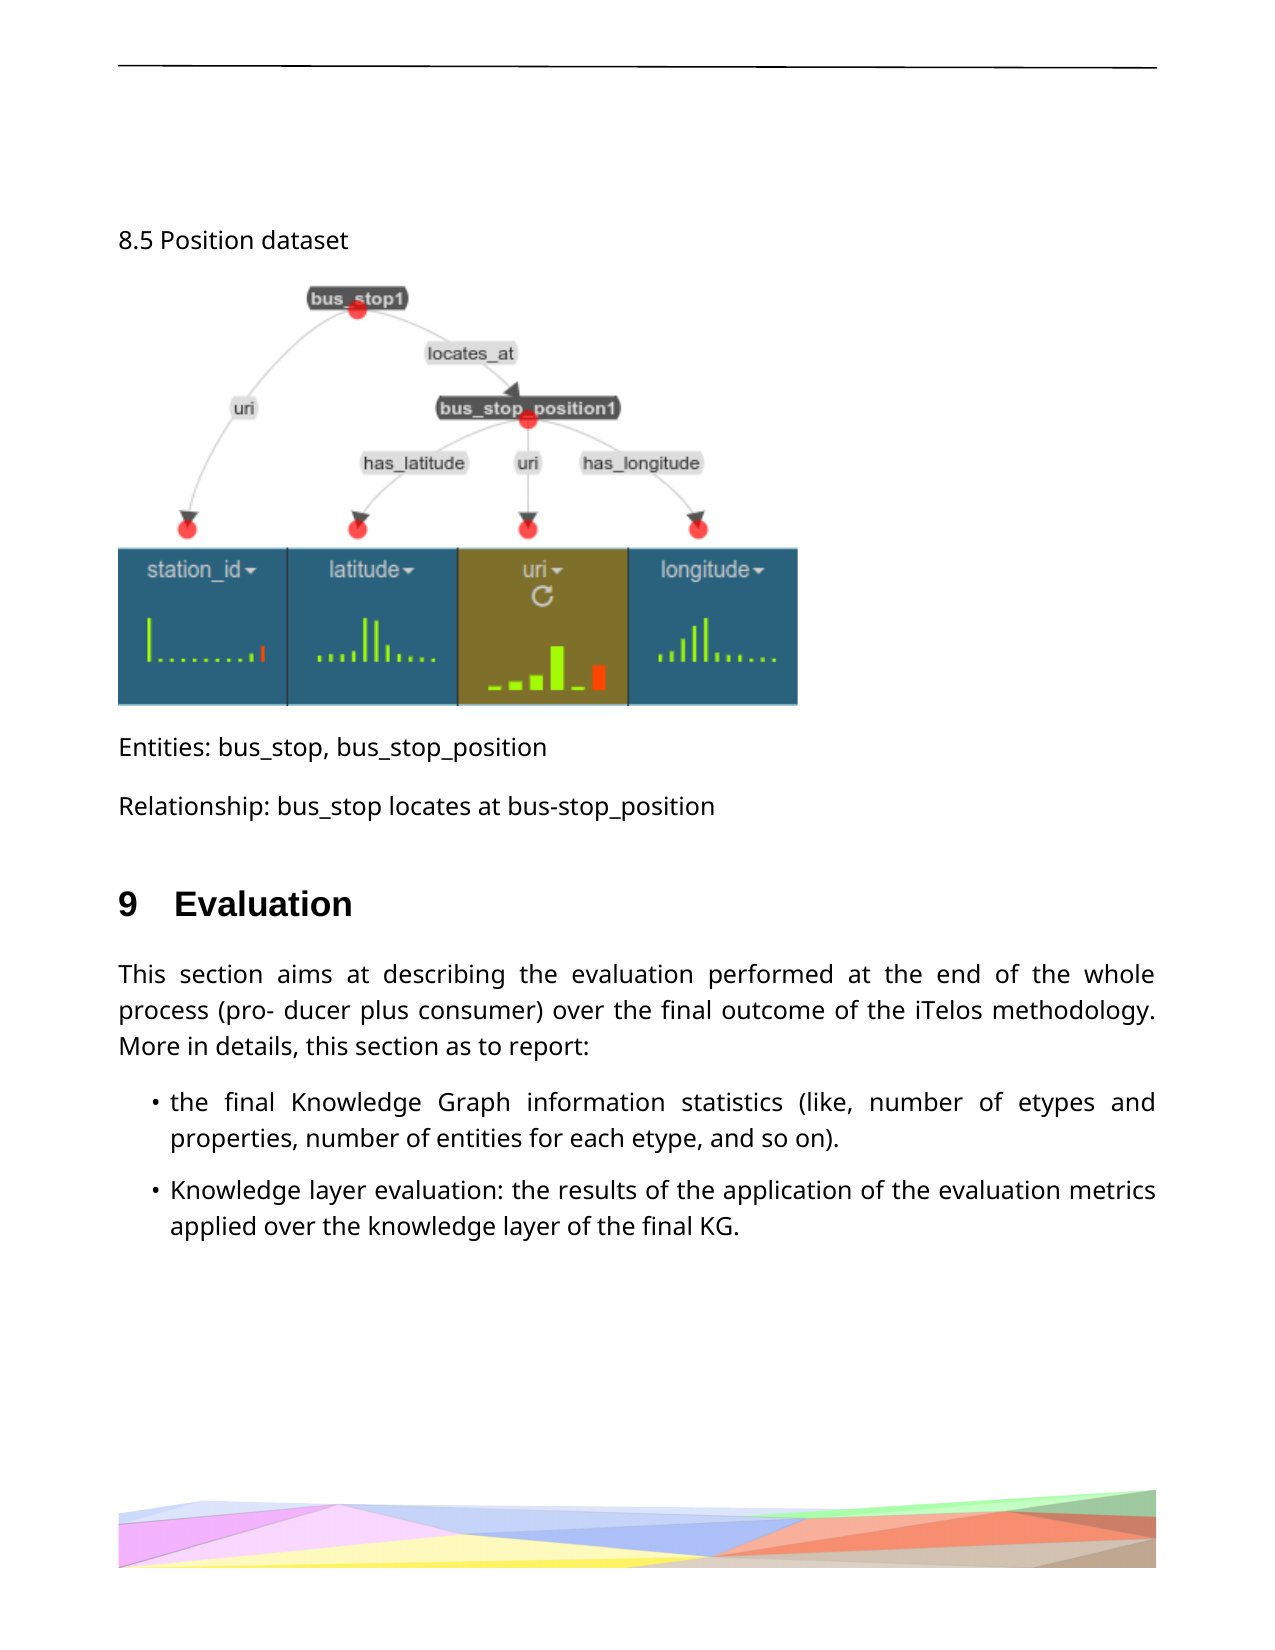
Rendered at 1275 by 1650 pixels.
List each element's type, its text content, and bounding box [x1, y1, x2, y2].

text 8.5 Position dataset [118, 223, 1157, 257]
picture [118, 1487, 1157, 1568]
list the final Knowledge Graph information statistics (like, number of etypes and properties, number of entities for each etype, and so on). [151, 1085, 1157, 1155]
list Knowledge layer evaluation: the results of the application of the evaluation metrics applied over the knowledge layer of the final KG. [151, 1173, 1157, 1243]
text This section aims at describing the evaluation performed at the end of the whole process (pro- ducer plus consumer) over the final outcome of the iTelos methodology. More in details, this section as to report: [118, 957, 1157, 1062]
picture [118, 281, 798, 706]
subtitle Evaluation [118, 883, 1200, 923]
text Entities: bus_stop, bus_stop_position [118, 730, 1157, 764]
text Relationship: bus_stop locates at bus-stop_position [118, 788, 1157, 822]
